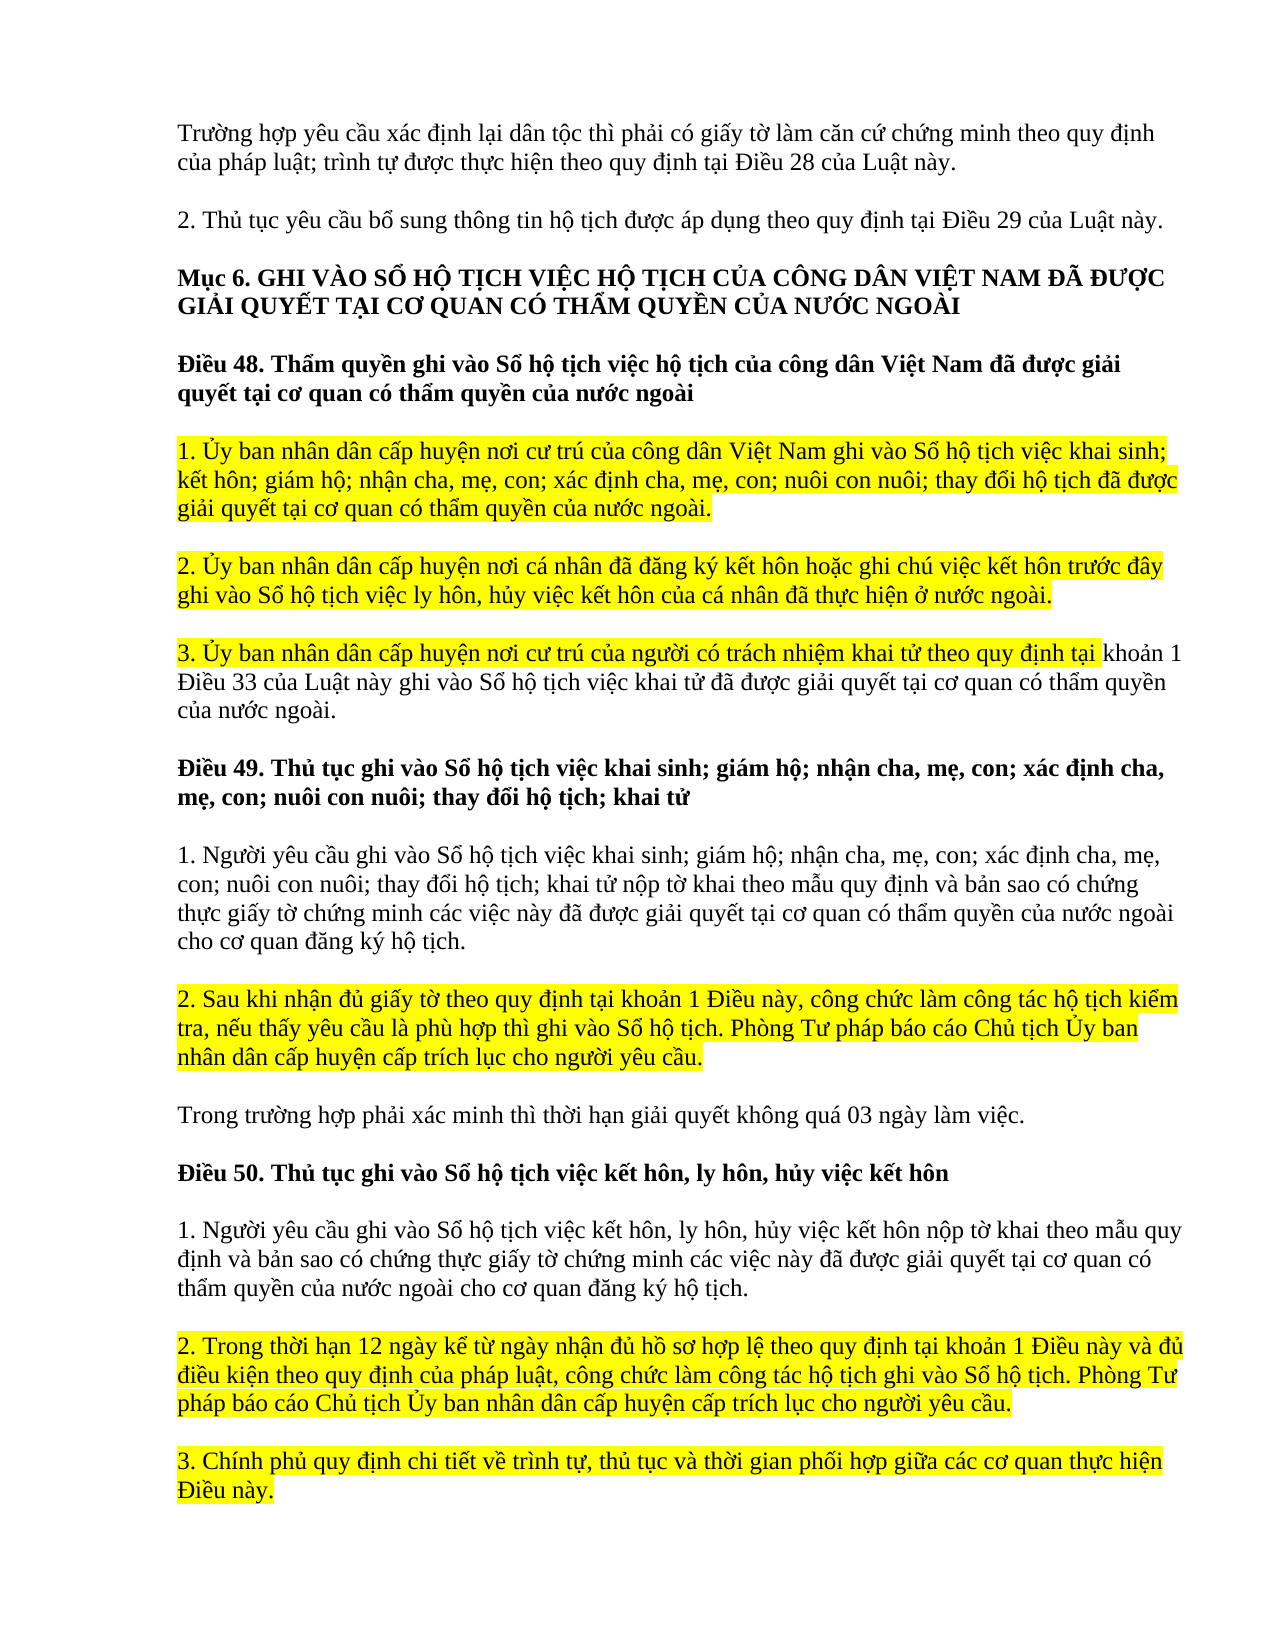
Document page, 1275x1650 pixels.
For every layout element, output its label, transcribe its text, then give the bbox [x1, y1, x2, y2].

text 2. Sau khi nhận đủ giấy tờ theo quy định tại khoản 1 Điều này, công chức làm công tác hộ tịch kiểm tra, nếu thấy yêu cầu là phù hợp thì ghi vào Sổ hộ tịch. Phòng Tư pháp báo cáo Chủ tịch Ủy ban nhân dân cấp huyện cấp trích lục cho người yêu cầu. [703, 984, 1186, 1071]
text Trường hợp yêu cầu xác định lại dân tộc thì phải có giấy tờ làm căn cứ chứng minh theo quy định của pháp luật; trình tự được thực hiện theo quy định tại Điều 28 của Luật này. [177, 118, 1186, 176]
text Điều 48. Thẩm quyền ghi vào Sổ hộ tịch việc hộ tịch của công dân Việt Nam đã được giải quyết tại cơ quan có thẩm quyền của nước ngoài [177, 349, 1186, 407]
text 2. Thủ tục yêu cầu bổ sung thông tin hộ tịch được áp dụng theo quy định tại Điều 29 của Luật này. [177, 205, 1186, 233]
text 1. Người yêu cầu ghi vào Sổ hộ tịch việc kết hôn, ly hôn, hủy việc kết hôn nộp tờ khai theo mẫu quy định và bản sao có chứng thực giấy tờ chứng minh các việc này đã được giải quyết tại cơ quan có thẩm quyền của nước ngoài cho cơ quan đăng ký hộ tịch. [177, 1216, 1186, 1302]
text Điều 49. Thủ tục ghi vào Sổ hộ tịch việc khai sinh; giám hộ; nhận cha, mẹ, con; xác định cha, mẹ, con; nuôi con nuôi; thay đổi hộ tịch; khai tử [177, 753, 1186, 811]
text Mục 6. GHI VÀO SỔ HỘ TỊCH VIỆC HỘ TỊCH CỦA CÔNG DÂN VIỆT NAM ĐÃ ĐƯỢC GIẢI QUYẾT TẠI CƠ QUAN CÓ THẨM QUYỀN CỦA NƯỚC NGOÀI [177, 263, 1186, 320]
text 1. Ủy ban nhân dân cấp huyện nơi cư trú của công dân Việt Nam ghi vào Sổ hộ tịch việc khai sinh; kết hôn; giám hộ; nhận cha, mẹ, con; xác định cha, mẹ, con; nuôi con nuôi; thay đổi hộ tịch đã được giải quyết tại cơ quan có thẩm quyền của nước ngoài. [177, 436, 1186, 522]
text 2. Trong thời hạn 12 ngày kể từ ngày nhận đủ hồ sơ hợp lệ theo quy định tại khoản 1 Điều này và đủ điều kiện theo quy định của pháp luật, công chức làm công tác hộ tịch ghi vào Sổ hộ tịch. Phòng Tư pháp báo cáo Chủ tịch Ủy ban nhân dân cấp huyện cấp trích lục cho người yêu cầu. [177, 1331, 1186, 1417]
text 3. Chính phủ quy định chi tiết về trình tự, thủ tục và thời gian phối hợp giữa các cơ quan thực hiện Điều này. [274, 1446, 1186, 1504]
text 3. Ủy ban nhân dân cấp huyện nơi cư trú của người có trách nhiệm khai tử theo quy định tại khoản 1 Điều 33 của Luật này ghi vào Sổ hộ tịch việc khai tử đã được giải quyết tại cơ quan có thẩm quyền của nước ngoài. [177, 638, 1186, 724]
text Điều 50. Thủ tục ghi vào Sổ hộ tịch việc kết hôn, ly hôn, hủy việc kết hôn [177, 1158, 1186, 1186]
text 1. Người yêu cầu ghi vào Sổ hộ tịch việc khai sinh; giám hộ; nhận cha, mẹ, con; xác định cha, mẹ, con; nuôi con nuôi; thay đổi hộ tịch; khai tử nộp tờ khai theo mẫu quy định và bản sao có chứng thực giấy tờ chứng minh các việc này đã được giải quyết tại cơ quan có thẩm quyền của nước ngoài cho cơ quan đăng ký hộ tịch. [177, 840, 1186, 955]
text Trong trường hợp phải xác minh thì thời hạn giải quyết không quá 03 ngày làm việc. [177, 1100, 1186, 1128]
